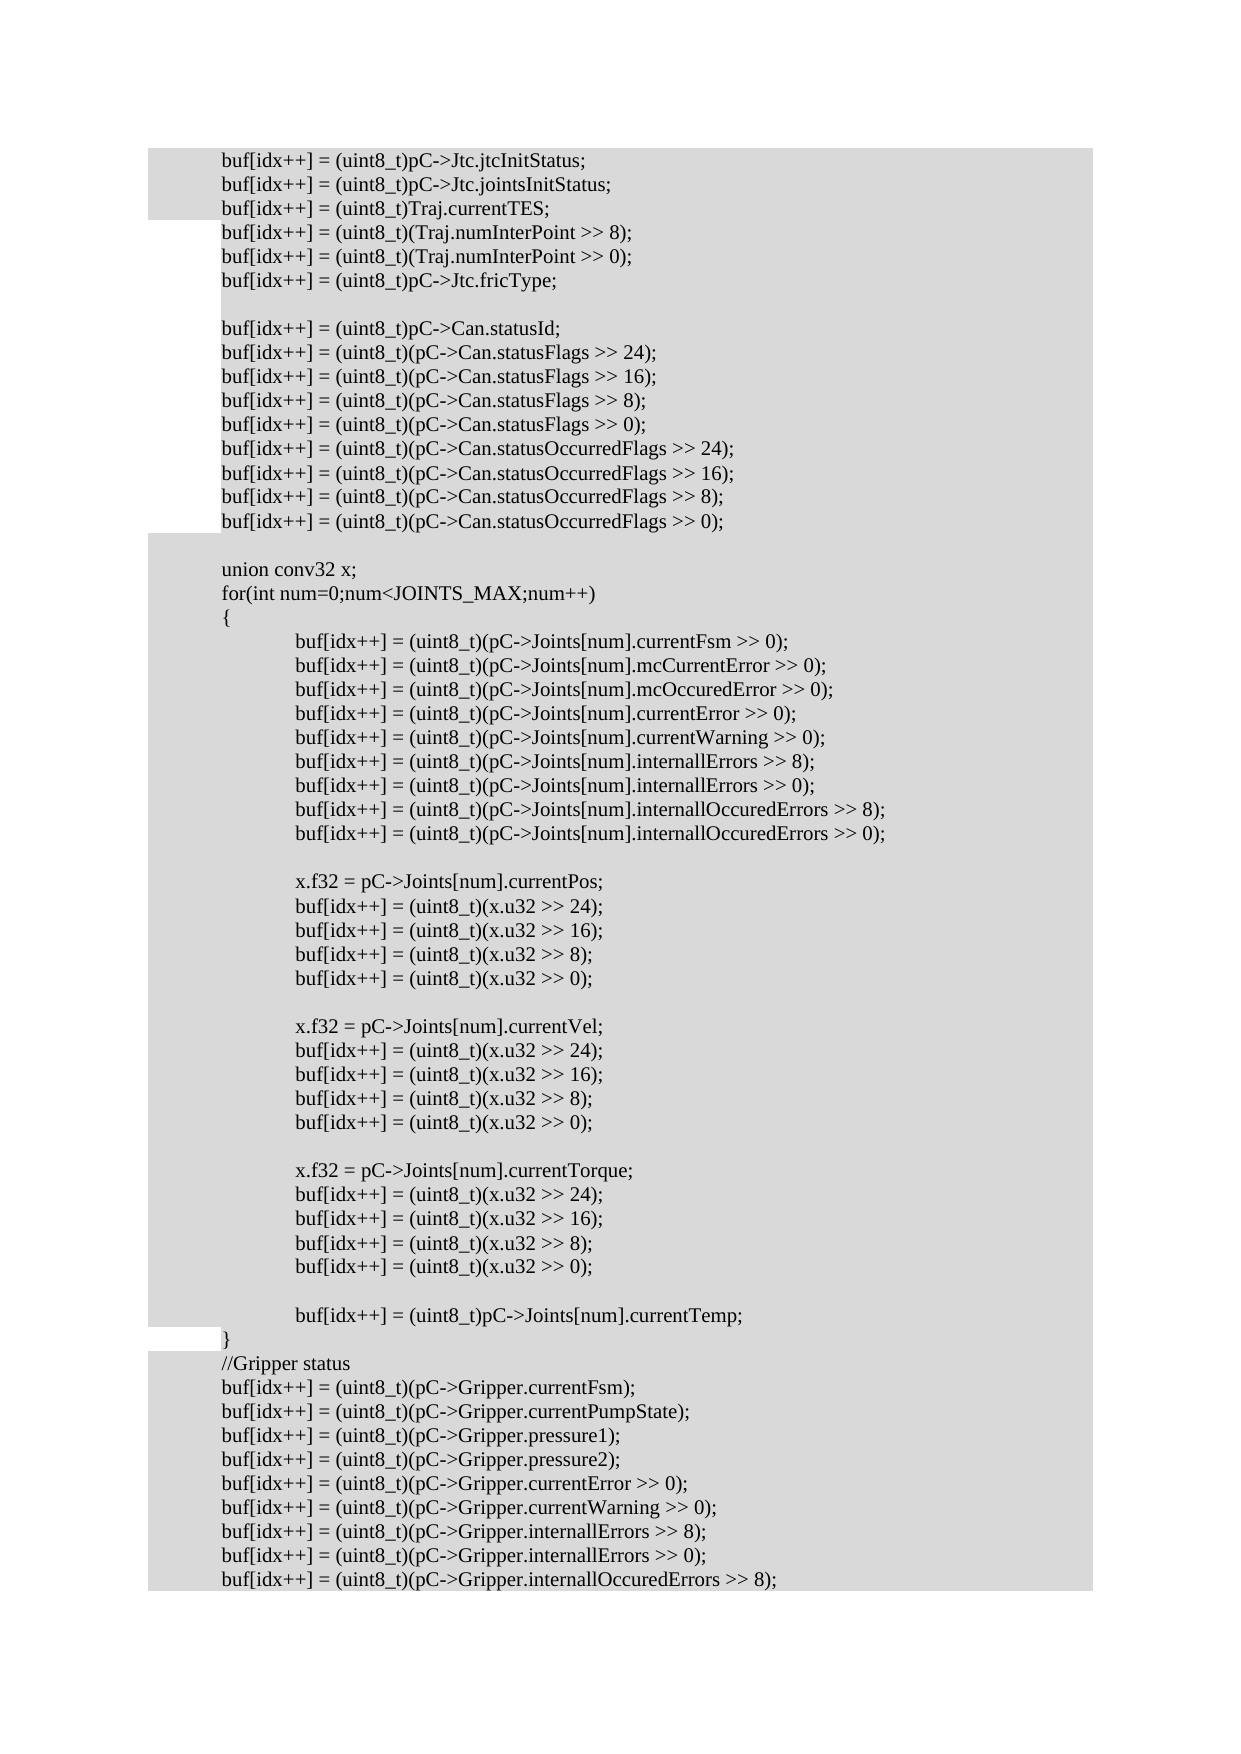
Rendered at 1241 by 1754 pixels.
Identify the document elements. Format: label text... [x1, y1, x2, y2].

subtitle buf[idx++] = (uint8_t)(pC->Joints[num].internallOccuredErrors >> 0); [148, 821, 1093, 845]
subtitle x.f32 = pC->Joints[num].currentPos; [148, 869, 1093, 893]
subtitle buf[idx++] = (uint8_t)(x.u32 >> 24); [148, 893, 1093, 918]
subtitle for(int num=0;num<JOINTS_MAX;num++) [148, 581, 1093, 605]
subtitle buf[idx++] = (uint8_t)(pC->Gripper.internallOccuredErrors >> 8); [148, 1567, 1093, 1591]
subtitle buf[idx++] = (uint8_t)(x.u32 >> 8); [148, 942, 1093, 966]
subtitle buf[idx++] = (uint8_t)(x.u32 >> 24); [148, 1182, 1093, 1206]
subtitle buf[idx++] = (uint8_t)Traj.currentTES; [148, 196, 1093, 220]
subtitle } [221, 1327, 1093, 1351]
subtitle buf[idx++] = (uint8_t)(pC->Can.statusFlags >> 16); [221, 364, 1093, 388]
subtitle buf[idx++] = (uint8_t)pC->Jtc.fricType; [221, 268, 1093, 292]
subtitle buf[idx++] = (uint8_t)(Traj.numInterPoint >> 0); [221, 244, 1093, 268]
subtitle x.f32 = pC->Joints[num].currentVel; [148, 1014, 1093, 1038]
subtitle buf[idx++] = (uint8_t)(Traj.numInterPoint >> 8); [221, 220, 1093, 244]
subtitle buf[idx++] = (uint8_t)(x.u32 >> 0); [148, 966, 1093, 990]
subtitle buf[idx++] = (uint8_t)pC->Can.statusId; [221, 316, 1093, 340]
subtitle buf[idx++] = (uint8_t)(pC->Joints[num].currentFsm >> 0); [148, 629, 1093, 653]
subtitle buf[idx++] = (uint8_t)(pC->Gripper.pressure1); [148, 1423, 1093, 1447]
subtitle buf[idx++] = (uint8_t)pC->Joints[num].currentTemp; [148, 1303, 1093, 1327]
subtitle buf[idx++] = (uint8_t)(pC->Joints[num].currentWarning >> 0); [148, 725, 1093, 749]
subtitle buf[idx++] = (uint8_t)(x.u32 >> 16); [148, 1206, 1093, 1230]
subtitle buf[idx++] = (uint8_t)(pC->Gripper.internallErrors >> 8); [148, 1519, 1093, 1543]
subtitle buf[idx++] = (uint8_t)(pC->Joints[num].internallErrors >> 0); [148, 773, 1093, 797]
subtitle buf[idx++] = (uint8_t)(pC->Joints[num].mcCurrentError >> 0); [148, 653, 1093, 677]
subtitle buf[idx++] = (uint8_t)(x.u32 >> 24); [148, 1038, 1093, 1062]
subtitle x.f32 = pC->Joints[num].currentTorque; [148, 1158, 1093, 1182]
subtitle buf[idx++] = (uint8_t)(pC->Joints[num].currentError >> 0); [148, 701, 1093, 725]
subtitle buf[idx++] = (uint8_t)(pC->Gripper.internallErrors >> 0); [148, 1543, 1093, 1567]
subtitle buf[idx++] = (uint8_t)(pC->Can.statusOccurredFlags >> 24); [221, 436, 1093, 460]
subtitle buf[idx++] = (uint8_t)(pC->Can.statusFlags >> 24); [221, 340, 1093, 364]
subtitle buf[idx++] = (uint8_t)(pC->Can.statusFlags >> 8); [221, 388, 1093, 412]
subtitle buf[idx++] = (uint8_t)(x.u32 >> 8); [148, 1230, 1093, 1254]
subtitle buf[idx++] = (uint8_t)(x.u32 >> 8); [148, 1086, 1093, 1110]
subtitle buf[idx++] = (uint8_t)(pC->Can.statusOccurredFlags >> 16); [221, 460, 1093, 484]
subtitle buf[idx++] = (uint8_t)(pC->Gripper.currentError >> 0); [148, 1471, 1093, 1495]
subtitle union conv32 x; [148, 557, 1093, 581]
subtitle buf[idx++] = (uint8_t)(x.u32 >> 0); [148, 1110, 1093, 1134]
subtitle //Gripper status [148, 1351, 1093, 1375]
subtitle buf[idx++] = (uint8_t)pC->Jtc.jtcInitStatus; [148, 148, 1093, 172]
subtitle buf[idx++] = (uint8_t)(pC->Joints[num].mcOccuredError >> 0); [148, 677, 1093, 701]
subtitle buf[idx++] = (uint8_t)pC->Jtc.jointsInitStatus; [148, 172, 1093, 196]
subtitle buf[idx++] = (uint8_t)(pC->Gripper.currentWarning >> 0); [148, 1495, 1093, 1519]
subtitle buf[idx++] = (uint8_t)(pC->Can.statusFlags >> 0); [221, 412, 1093, 436]
subtitle buf[idx++] = (uint8_t)(x.u32 >> 16); [148, 1062, 1093, 1086]
subtitle buf[idx++] = (uint8_t)(pC->Joints[num].internallOccuredErrors >> 8); [148, 797, 1093, 821]
subtitle buf[idx++] = (uint8_t)(pC->Joints[num].internallErrors >> 8); [148, 749, 1093, 773]
subtitle buf[idx++] = (uint8_t)(pC->Gripper.currentFsm); [148, 1375, 1093, 1399]
subtitle buf[idx++] = (uint8_t)(x.u32 >> 0); [148, 1254, 1093, 1278]
subtitle buf[idx++] = (uint8_t)(pC->Can.statusOccurredFlags >> 8); [221, 484, 1093, 508]
subtitle buf[idx++] = (uint8_t)(pC->Gripper.pressure2); [148, 1447, 1093, 1471]
subtitle buf[idx++] = (uint8_t)(pC->Can.statusOccurredFlags >> 0); [221, 508, 1093, 533]
subtitle buf[idx++] = (uint8_t)(x.u32 >> 16); [148, 918, 1093, 942]
subtitle { [148, 605, 1093, 629]
subtitle buf[idx++] = (uint8_t)(pC->Gripper.currentPumpState); [148, 1399, 1093, 1423]
